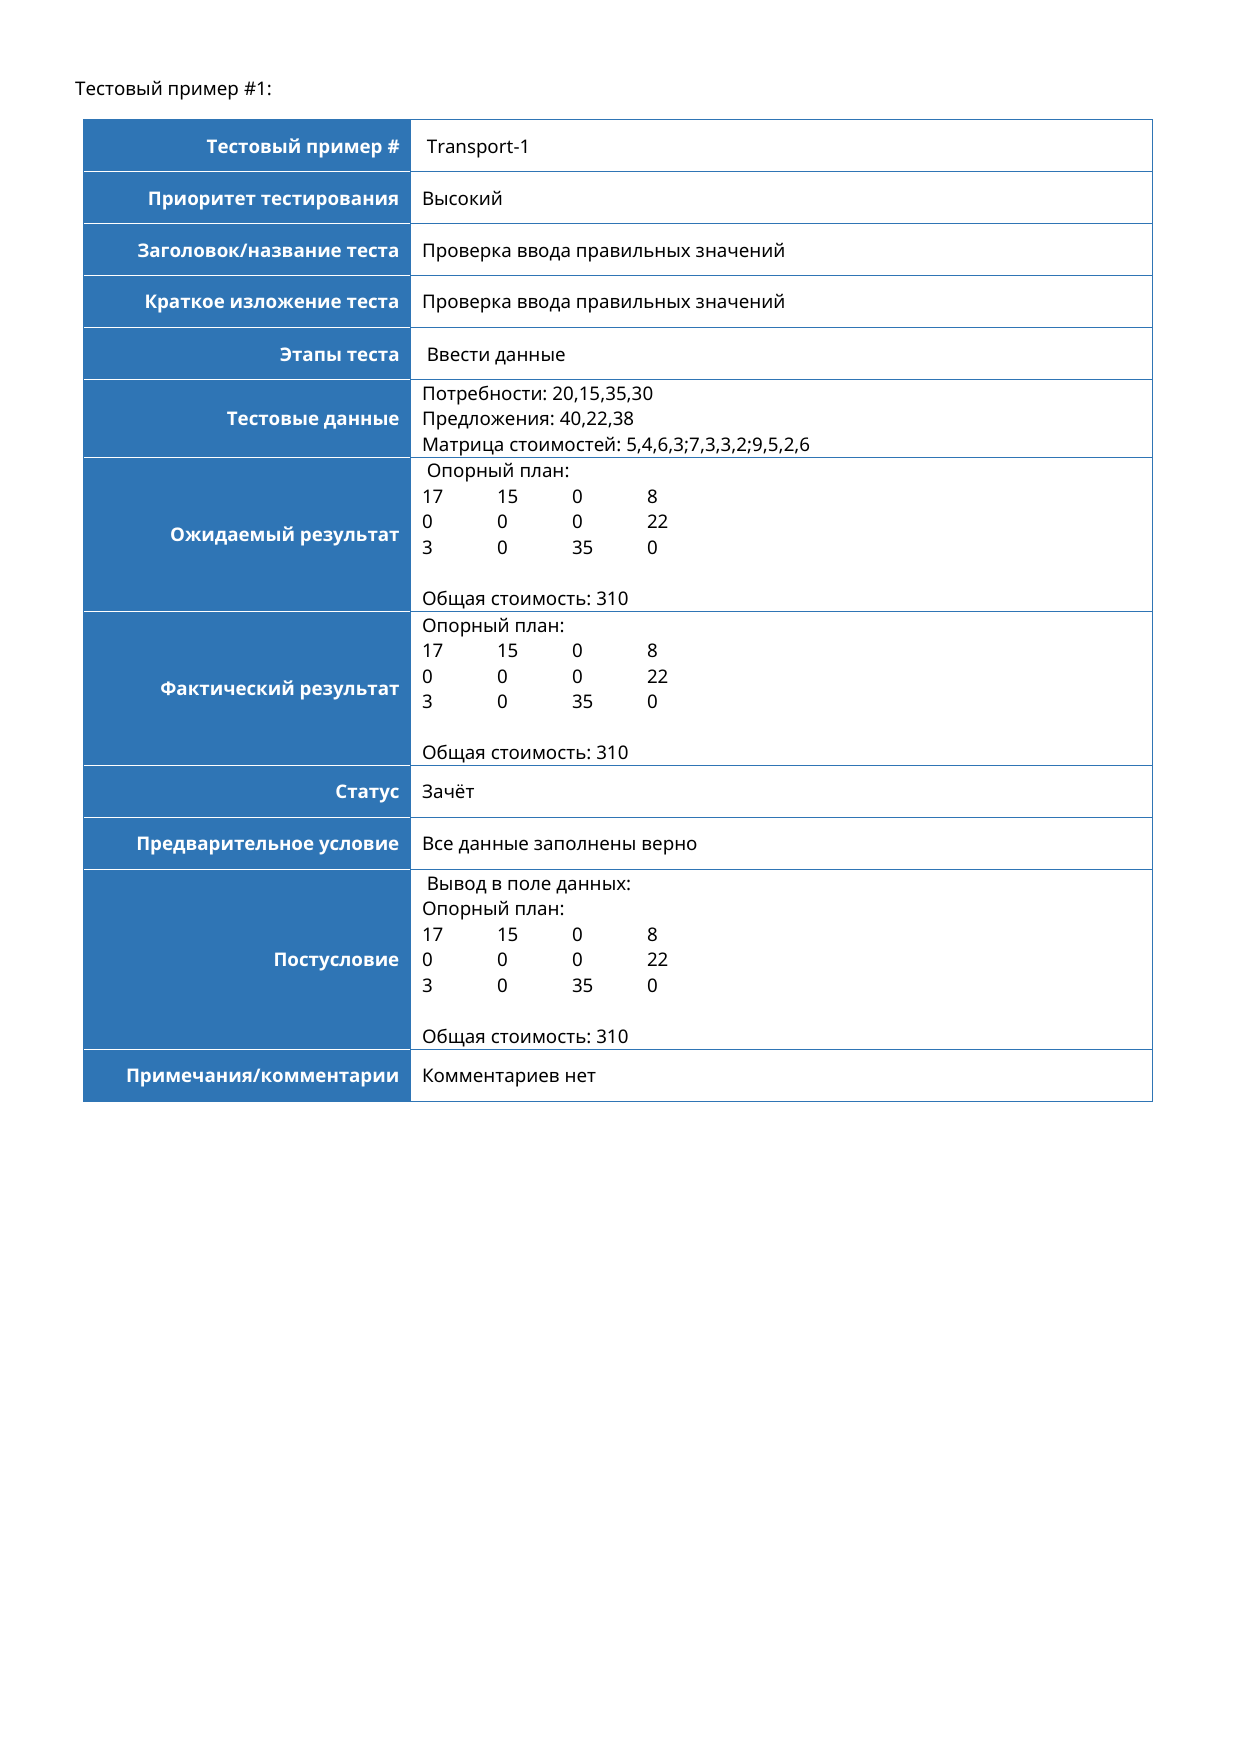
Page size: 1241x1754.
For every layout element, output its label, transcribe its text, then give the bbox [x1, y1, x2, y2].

table_cell Приоритет тестирования [84, 172, 410, 223]
table_cell Фактический результат [84, 612, 410, 765]
table_cell Ввести данные [411, 328, 1152, 379]
table_cell Высокий [411, 172, 1152, 223]
table_cell Опорный план: 17 15 0 8 0 0 0 22 3 0 35 0 Общая стоимость: 310 [411, 612, 1152, 765]
table_cell Краткое изложение теста [84, 276, 410, 327]
table_cell Предварительное условие [84, 818, 410, 869]
table_cell Опорный план: 17 15 0 8 0 0 0 22 3 0 35 0 Общая стоимость: 310 [411, 458, 1152, 611]
table_cell Заголовок/название теста [84, 224, 410, 275]
table_header Transport-1 [411, 120, 1152, 171]
table_cell Примечания/комментарии [84, 1050, 410, 1101]
text Тестовый пример #1: [75, 75, 1165, 101]
table_cell Потребности: 20,15,35,30 Предложения: 40,22,38 Матрица стоимостей: 5,4,6,3;7,3,3,2;9,5,2,6 [411, 380, 1152, 457]
table_cell Ожидаемый результат [84, 458, 410, 611]
table_cell Комментариев нет [411, 1050, 1152, 1101]
table_cell Проверка ввода правильных значений [411, 224, 1152, 275]
table_cell Зачёт [411, 766, 1152, 817]
table_cell Тестовые данные [84, 380, 410, 457]
table_cell Этапы теста [84, 328, 410, 379]
table_cell Вывод в поле данных: Опорный план: 17 15 0 8 0 0 0 22 3 0 35 0 Общая стоимость: 310 [411, 870, 1152, 1049]
table_header Тестовый пример # [84, 120, 410, 171]
table_cell Проверка ввода правильных значений [411, 276, 1152, 327]
table_cell Все данные заполнены верно [411, 818, 1152, 869]
table_cell Постусловие [84, 870, 410, 1049]
table_cell Статус [84, 766, 410, 817]
